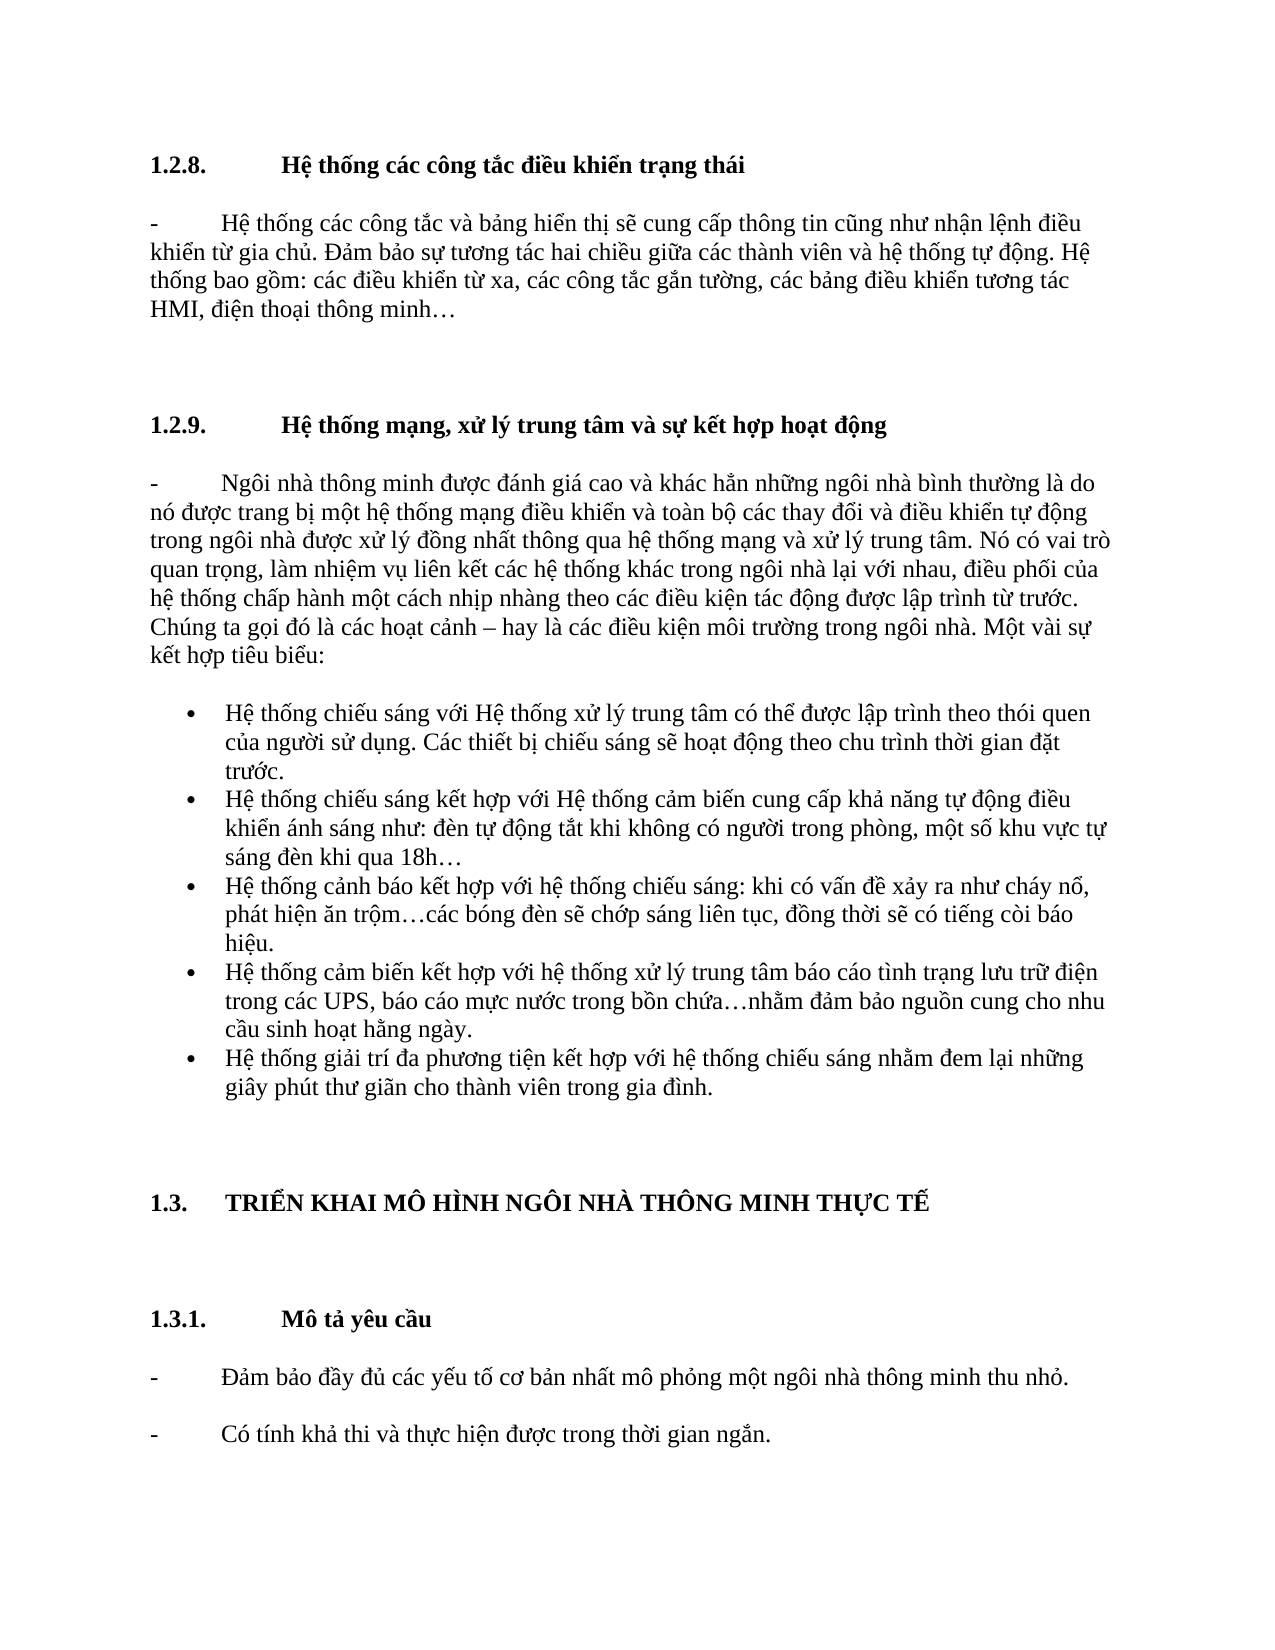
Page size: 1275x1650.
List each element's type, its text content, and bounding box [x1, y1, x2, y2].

text 1.2.9. Hệ thống mạng, xử lý trung tâm và sự kết hợp hoạt động [150, 410, 1125, 439]
text 1.2.8. Hệ thống các công tắc điều khiển trạng thái [150, 150, 1125, 179]
text - Đảm bảo đầy đủ các yếu tố cơ bản nhất mô phỏng một ngôi nhà thông minh thu nhỏ. [150, 1362, 1125, 1390]
list Hệ thống cảnh báo kết hợp với hệ thống chiếu sáng: khi có vấn đề xảy ra như cháy nổ, phát hiện ăn trộm…các bóng đèn sẽ chớp sáng liên tục, đồng thời sẽ có tiếng còi báo hiệu. [187, 871, 1125, 957]
text - Ngôi nhà thông minh được đánh giá cao và khác hẳn những ngôi nhà bình thường là do nó được trang bị một hệ thống mạng điều khiển và toàn bộ các thay đổi và điều khiển tự động trong ngôi nhà được xử lý đồng nhất thông qua hệ thống mạng và xử lý trung tâm. Nó có vai trò quan trọng, làm nhiệm vụ liên kết các hệ thống khác trong ngôi nhà lại với nhau, điều phối của hệ thống chấp hành một cách nhịp nhàng theo các điều kiện tác động được lập trình từ trước. Chúng ta gọi đó là các hoạt cảnh – hay là các điều kiện môi trường trong ngôi nhà. Một vài sự kết hợp tiêu biểu: [150, 468, 1125, 669]
list Hệ thống chiếu sáng kết hợp với Hệ thống cảm biến cung cấp khả năng tự động điều khiển ánh sáng như: đèn tự động tắt khi không có người trong phòng, một số khu vực tự sáng đèn khi qua 18h… [187, 784, 1125, 871]
list Hệ thống cảm biến kết hợp với hệ thống xử lý trung tâm báo cáo tình trạng lưu trữ điện trong các UPS, báo cáo mực nước trong bồn chứa…nhằm đảm bảo nguồn cung cho nhu cầu sinh hoạt hằng ngày. [187, 957, 1125, 1043]
text - Hệ thống các công tắc và bảng hiển thị sẽ cung cấp thông tin cũng như nhận lệnh điều khiển từ gia chủ. Đảm bảo sự tương tác hai chiều giữa các thành viên và hệ thống tự động. Hệ thống bao gồm: các điều khiển từ xa, các công tắc gắn tường, các bảng điều khiển tương tác HMI, điện thoại thông minh… [150, 208, 1125, 323]
list Hệ thống giải trí đa phương tiện kết hợp với hệ thống chiếu sáng nhằm đem lại những giây phút thư giãn cho thành viên trong gia đình. [187, 1043, 1125, 1101]
text 1.3.1. Mô tả yêu cầu [150, 1304, 1125, 1332]
text 1.3. TRIỂN KHAI MÔ HÌNH NGÔI NHÀ THÔNG MINH THỰC TẾ [150, 1188, 1125, 1217]
text - Có tính khả thi và thực hiện được trong thời gian ngắn. [150, 1419, 1125, 1448]
list Hệ thống chiếu sáng với Hệ thống xử lý trung tâm có thể được lập trình theo thói quen của người sử dụng. Các thiết bị chiếu sáng sẽ hoạt động theo chu trình thời gian đặt trước. [187, 698, 1125, 784]
